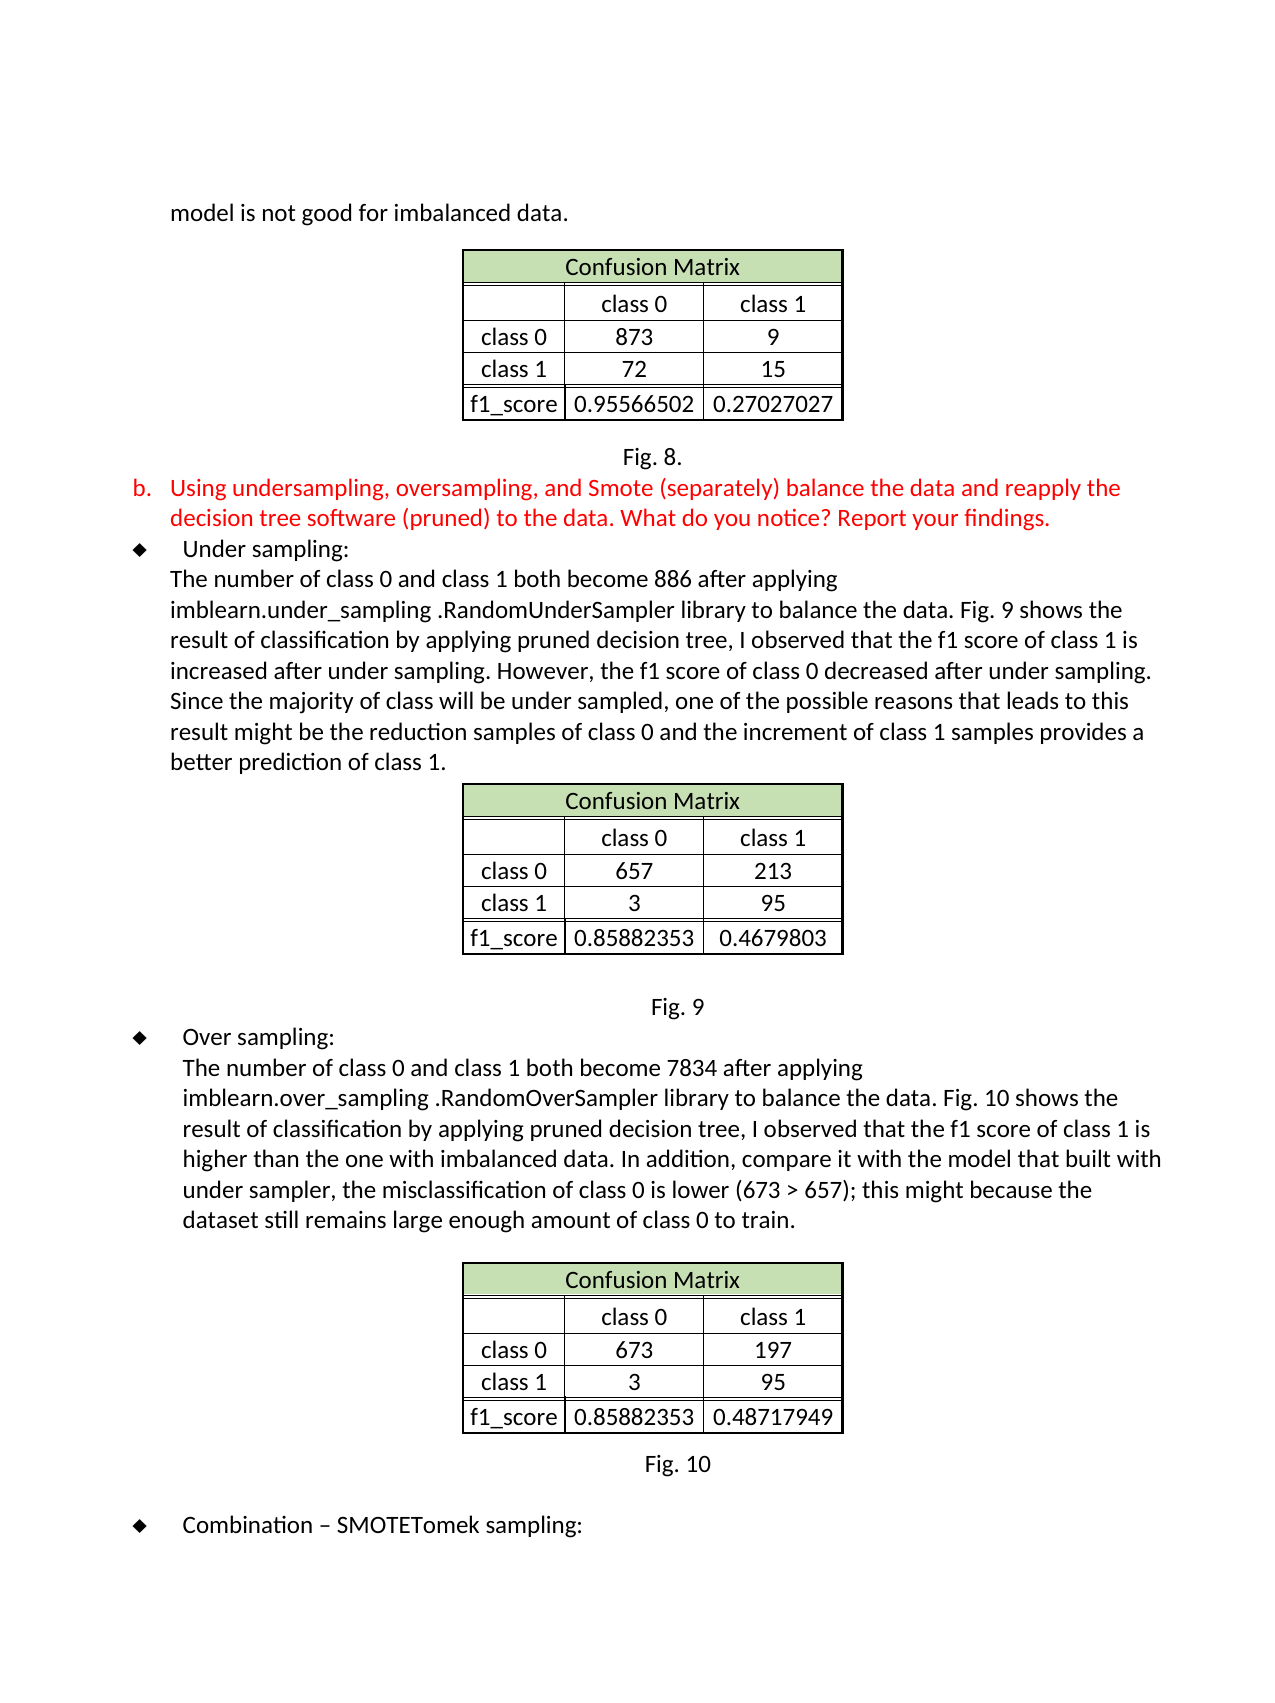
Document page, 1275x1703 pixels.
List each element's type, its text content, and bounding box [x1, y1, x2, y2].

table_cell 673 [565, 1334, 703, 1365]
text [170, 197, 1173, 228]
table_cell 3 [565, 887, 703, 917]
table_header Confusion Matrix [464, 251, 841, 282]
table_cell class 0 [565, 820, 703, 854]
table_cell class 0 [565, 286, 703, 320]
table_cell class 0 [464, 1334, 564, 1365]
table_cell 657 [565, 855, 703, 886]
table_cell f1_score [464, 388, 564, 419]
table_cell 873 [565, 321, 703, 352]
table_cell [464, 1299, 564, 1333]
table_cell class 0 [565, 1299, 703, 1333]
table_cell 72 [565, 353, 703, 383]
table_cell 0.27027027 [704, 388, 841, 419]
table_cell [464, 286, 564, 320]
table_cell 213 [704, 855, 841, 886]
text The number of class 0 and class 1 both become 886 after applying imblearn.under_sampling .RandomUnderSampler library to balance the data. Fig. 9 shows the result of classification by applying pruned decision tree, I observed that the f1 score of class 1 is increased after under sampling. However, the f1 score of class 0 decreased after under sampling. Since the majority of class will be under sampled, one of the possible reasons that leads to this result might be the reduction samples of class 0 and the increment of class 1 samples provides a better prediction of class 1. [170, 563, 1173, 777]
table_cell class 1 [704, 286, 841, 320]
table_cell 15 [704, 353, 841, 383]
table_cell 0.4679803 [704, 922, 841, 953]
table_cell 0.48717949 [704, 1401, 841, 1432]
list Over sampling: [132, 1021, 1173, 1052]
list Combination – SMOTETomek sampling: [132, 1509, 1173, 1540]
list Fig. 10 [182, 1448, 1173, 1479]
table_cell class 0 [464, 321, 564, 352]
table_cell 0.85882353 [566, 1401, 703, 1432]
table_cell class 1 [704, 820, 841, 854]
text Fig. 8. [132, 441, 1173, 472]
list Using undersampling, oversampling, and Smote (separately) balance the data and reapply the decision tree software (pruned) to the data. What do you notice? Report your findings. [132, 472, 1173, 533]
table_cell f1_score [464, 1401, 564, 1432]
table_cell 197 [704, 1334, 841, 1365]
table_header Confusion Matrix [464, 785, 841, 816]
table_cell 3 [565, 1366, 703, 1396]
list The number of class 0 and class 1 both become 7834 after applying imblearn.over_sampling .RandomOverSampler library to balance the data. Fig. 10 shows the result of classification by applying pruned decision tree, I observed that the f1 score of class 1 is higher than the one with imbalanced data. In addition, compare it with the model that built with under sampler, the misclassification of class 0 is lower (673 > 657); this might because the dataset still remains large enough amount of class 0 to train. [182, 1052, 1173, 1235]
table_cell class 1 [704, 1299, 841, 1333]
table_header Confusion Matrix [464, 1264, 841, 1294]
table_cell 9 [704, 321, 841, 352]
table_cell class 1 [464, 1366, 564, 1396]
list Fig. 9 [182, 991, 1173, 1021]
table_cell [464, 820, 564, 854]
table_cell 95 [704, 887, 841, 917]
table_cell 0.85882353 [566, 922, 703, 953]
list Under sampling: [132, 533, 1173, 563]
table_cell class 1 [464, 887, 564, 917]
table_cell f1_score [464, 922, 564, 953]
table_cell class 1 [464, 353, 564, 383]
table_cell 95 [704, 1366, 841, 1396]
table_cell 0.95566502 [566, 388, 703, 419]
table_cell class 0 [464, 855, 564, 886]
